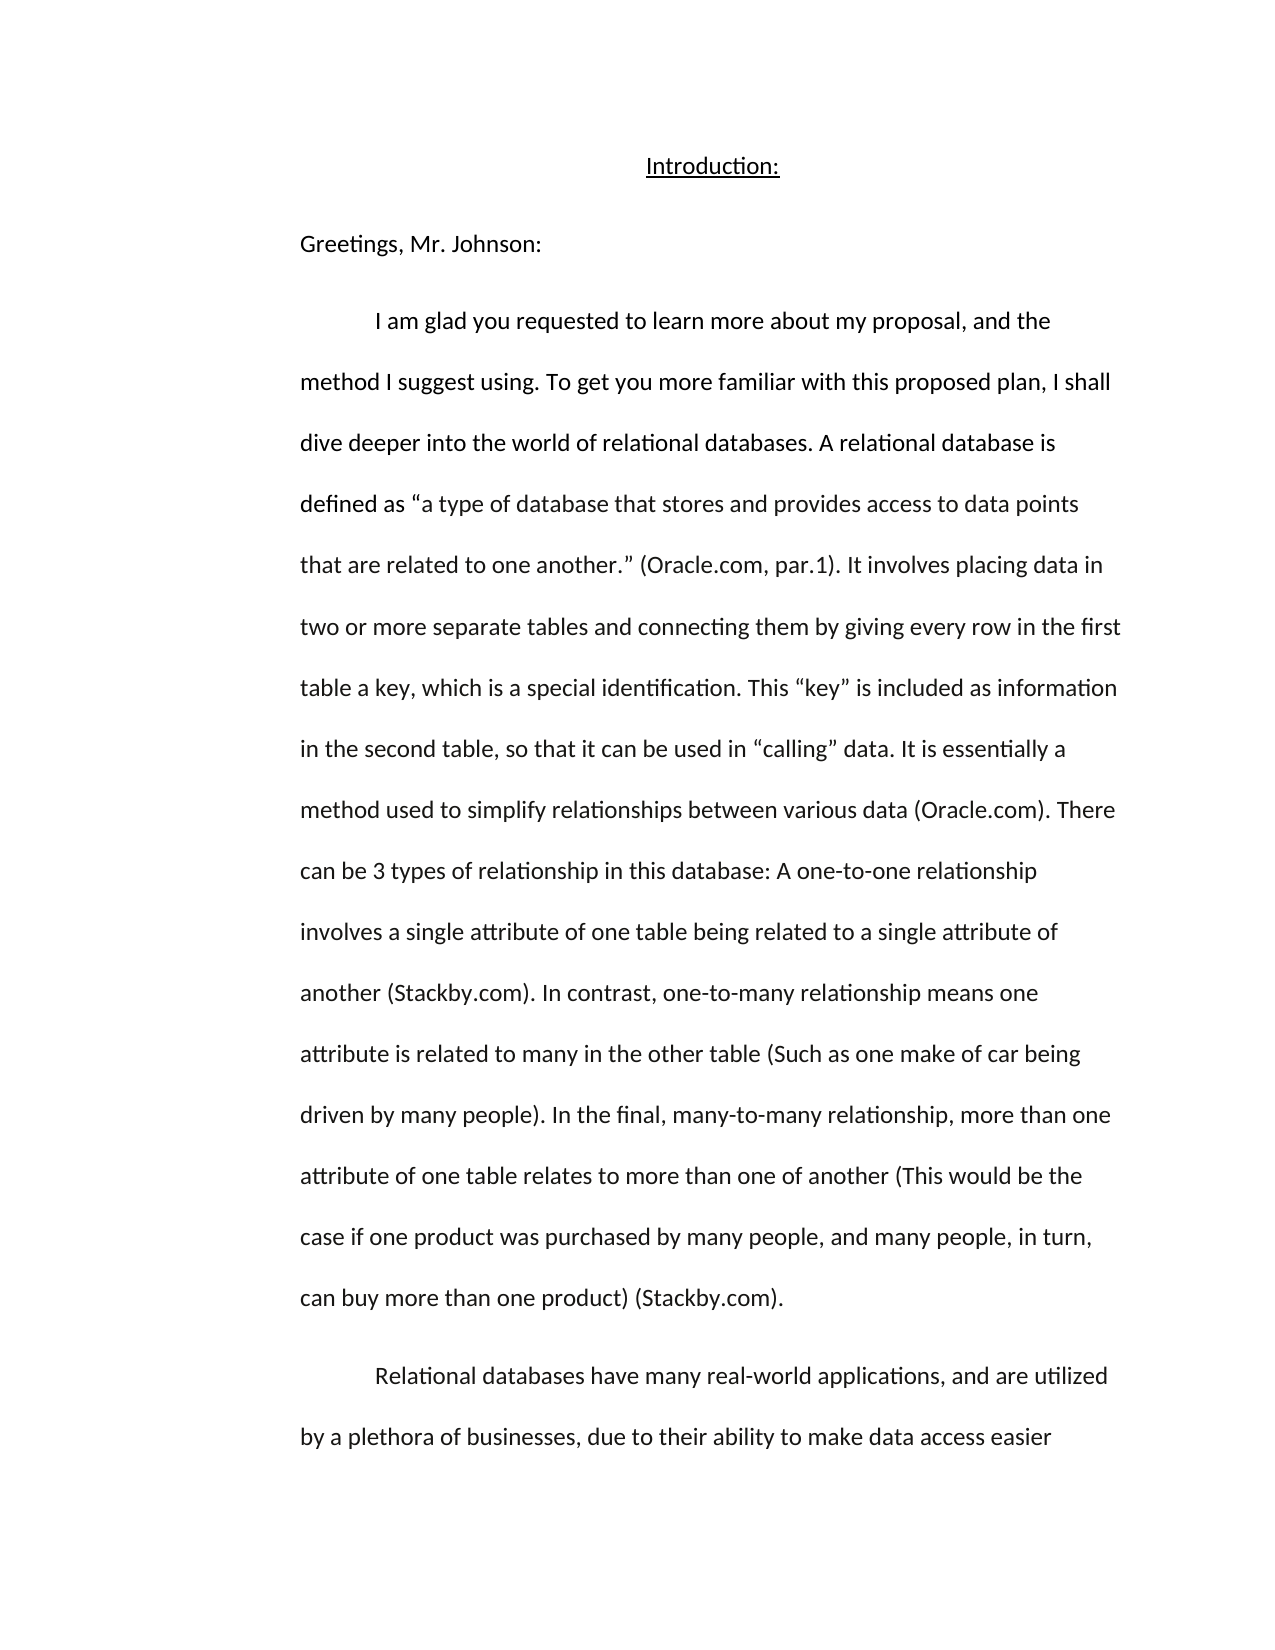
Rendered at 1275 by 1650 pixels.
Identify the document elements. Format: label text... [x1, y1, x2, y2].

text Greetings, Mr. Johnson: [300, 228, 1125, 258]
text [300, 1360, 1125, 1451]
text Introduction: [300, 150, 1125, 181]
text I am glad you requested to learn more about my proposal, and the method I suggest using. To get you more familiar with this proposed plan, I shall dive deeper into the world of relational databases. A relational database is defined as “a type of database that stores and provides access to data points that are related to one another.” (Oracle.com, par.1). It involves placing data in two or more separate tables and connecting them by giving every row in the first table a key, which is a special identification. This “key” is included as information in the second table, so that it can be used in “calling” data. It is essentially a method used to simplify relationships between various data (Oracle.com). There can be 3 types of relationship in this database: A one-to-one relationship involves a single attribute of one table being related to a single attribute of another (Stackby.com). In contrast, one-to-many relationship means one attribute is related to many in the other table (Such as one make of car being driven by many people). In the final, many-to-many relationship, more than one attribute of one table relates to more than one of another (This would be the case if one product was purchased by many people, and many people, in turn, can buy more than one product) (Stackby.com). [300, 305, 1125, 1313]
